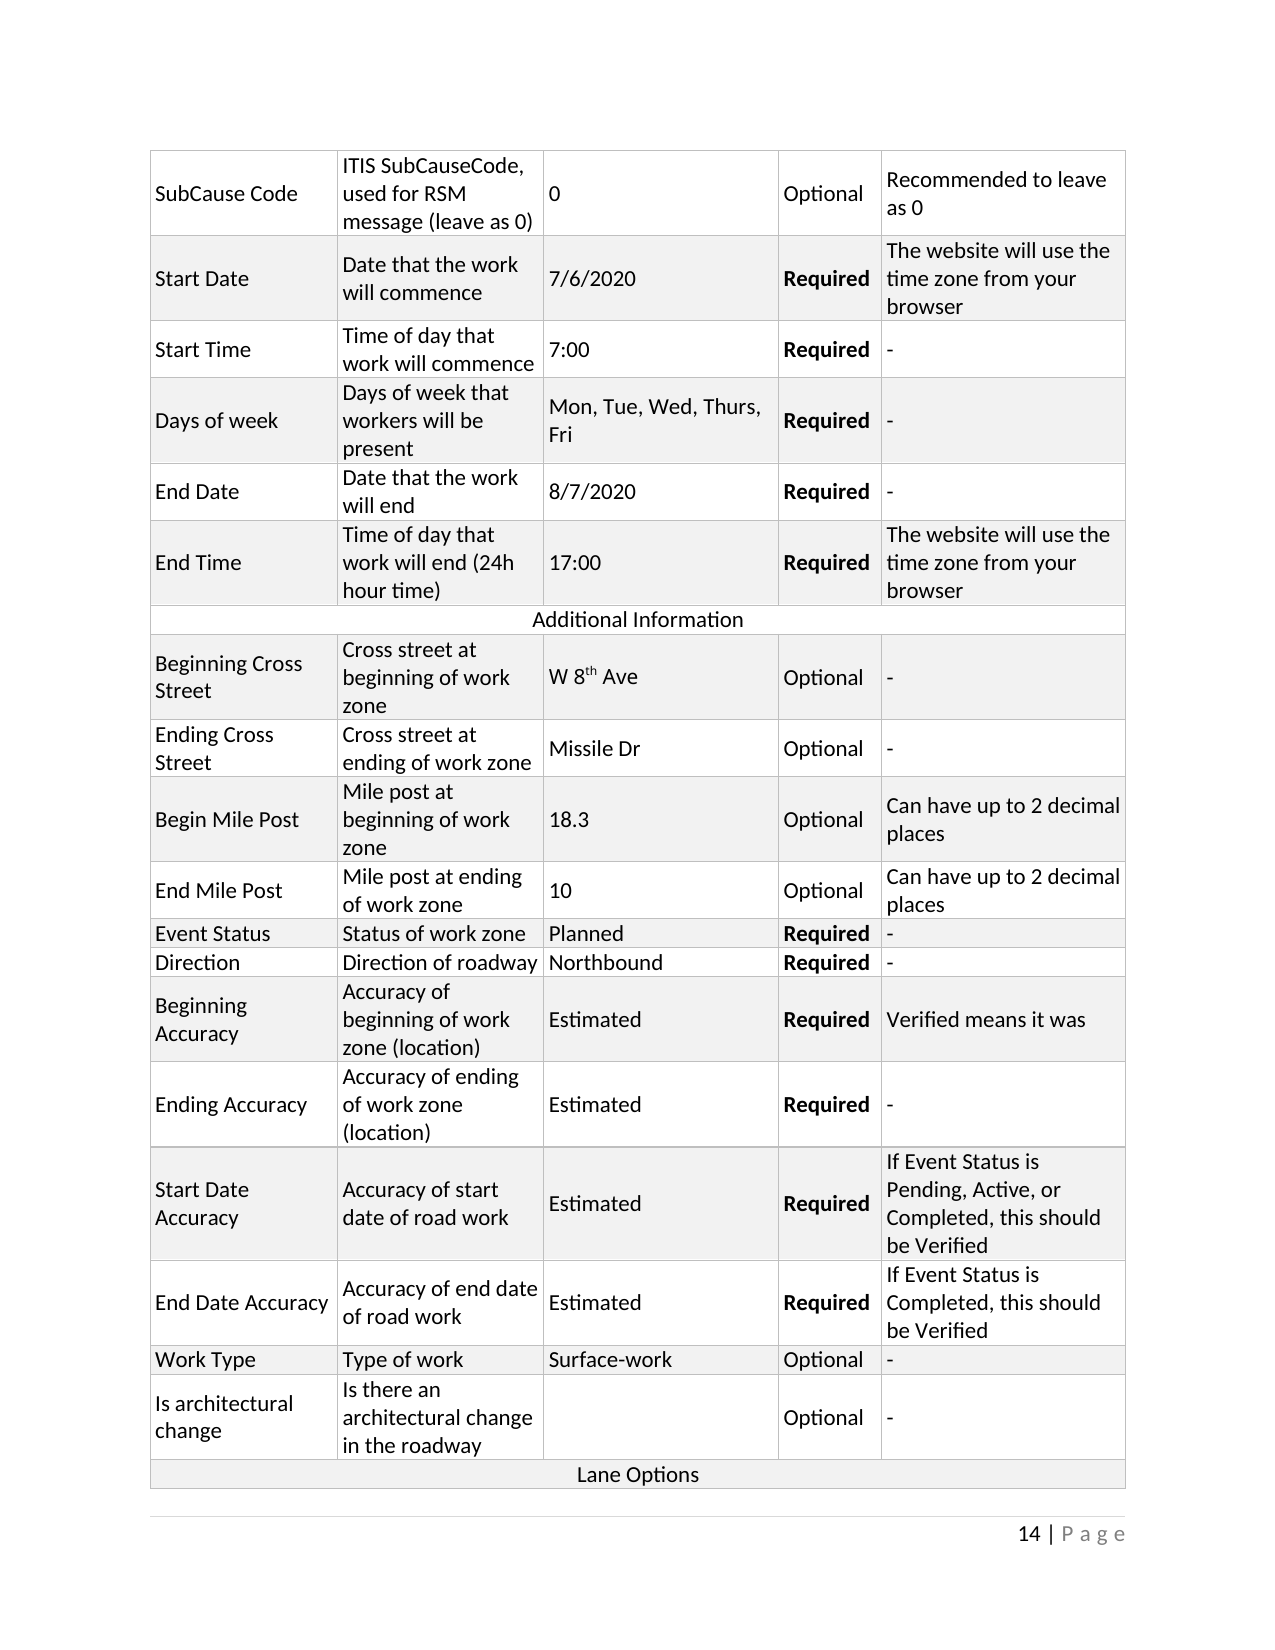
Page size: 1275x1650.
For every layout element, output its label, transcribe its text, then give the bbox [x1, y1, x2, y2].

table_cell - [882, 1062, 1125, 1146]
table_cell Estimated [544, 1261, 778, 1344]
table_cell Date that the work will end [338, 464, 543, 519]
table_cell - [882, 1346, 1125, 1374]
table_cell If Event Status is Pending, Active, or Completed, this should be Verified [882, 1148, 1125, 1259]
table_cell Days of week [151, 378, 337, 462]
table_cell - [882, 321, 1125, 377]
table_cell Required [779, 521, 881, 604]
table_cell Required [779, 977, 881, 1061]
table_cell Estimated [544, 1062, 778, 1146]
table_cell SubCause Code [151, 151, 337, 235]
table_cell Direction of roadway [338, 948, 543, 976]
table_cell Beginning Cross Street [151, 635, 337, 719]
table_cell Type of work [338, 1346, 543, 1374]
table_cell Required [779, 1148, 881, 1259]
table_cell Time of day that work will commence [338, 321, 543, 377]
table_cell 7:00 [544, 321, 778, 377]
table_cell Status of work zone [338, 919, 543, 947]
table_cell 17:00 [544, 521, 778, 604]
table_cell Direction [151, 948, 337, 976]
table_cell Additional Information [151, 606, 1125, 634]
table_cell Is there an architectural change in the roadway [338, 1375, 543, 1459]
table_cell Required [779, 948, 881, 976]
table_cell 10 [544, 862, 778, 918]
table_cell If Event Status is Completed, this should be Verified [882, 1261, 1125, 1344]
table_cell Work Type [151, 1346, 337, 1374]
table_cell 18.3 [544, 777, 778, 861]
table_cell Cross street at beginning of work zone [338, 635, 543, 719]
table_cell - [882, 378, 1125, 462]
table_cell Accuracy of start date of road work [338, 1148, 543, 1259]
table_cell Beginning Accuracy [151, 977, 337, 1061]
table_cell Can have up to 2 decimal places [882, 862, 1125, 918]
table_cell Required [779, 378, 881, 462]
table_cell - [882, 1375, 1125, 1459]
table_cell Optional [779, 777, 881, 861]
table_cell Estimated [544, 1148, 778, 1259]
table_cell Ending Accuracy [151, 1062, 337, 1146]
table_cell Mon, Tue, Wed, Thurs, Fri [544, 378, 778, 462]
table_cell Optional [779, 862, 881, 918]
table_cell Mile post at beginning of work zone [338, 777, 543, 861]
table_cell Days of week that workers will be present [338, 378, 543, 462]
table_cell Accuracy of end date of road work [338, 1261, 543, 1344]
table_cell Required [779, 919, 881, 947]
table_cell - [882, 635, 1125, 719]
table_cell - [882, 720, 1125, 776]
table_cell The website will use the time zone from your browser [882, 521, 1125, 604]
table_cell ITIS SubCauseCode, used for RSM message (leave as 0) [338, 151, 543, 235]
table_cell End Time [151, 521, 337, 604]
table_cell Northbound [544, 948, 778, 976]
table_cell Accuracy of beginning of work zone (location) [338, 977, 543, 1061]
table_cell 8/7/2020 [544, 464, 778, 519]
table_cell 0 [544, 151, 778, 235]
table_cell Optional [779, 151, 881, 235]
table_cell Optional [779, 1375, 881, 1459]
table_cell Mile post at ending of work zone [338, 862, 543, 918]
table_cell Optional [779, 635, 881, 719]
table_cell Start Time [151, 321, 337, 377]
table_cell [544, 1375, 778, 1459]
table_cell Is architectural change [151, 1375, 337, 1459]
table_cell 7/6/2020 [544, 236, 778, 320]
table_cell The website will use the time zone from your browser [882, 236, 1125, 320]
table_cell Event Status [151, 919, 337, 947]
table_cell W 8th Ave [544, 635, 778, 719]
table_cell Required [779, 236, 881, 320]
table_cell Ending Cross Street [151, 720, 337, 776]
table_cell Accuracy of ending of work zone (location) [338, 1062, 543, 1146]
table_cell Required [779, 464, 881, 519]
table_cell Recommended to leave as 0 [882, 151, 1125, 235]
table_cell - [882, 948, 1125, 976]
table_cell Start Date [151, 236, 337, 320]
table_cell Verified means it was [882, 977, 1125, 1061]
table_cell Required [779, 321, 881, 377]
table_cell Begin Mile Post [151, 777, 337, 861]
table_cell Optional [779, 720, 881, 776]
table_cell Cross street at ending of work zone [338, 720, 543, 776]
table_cell Lane Options [151, 1460, 1125, 1488]
table_cell Can have up to 2 decimal places [882, 777, 1125, 861]
table_cell Surface-work [544, 1346, 778, 1374]
table_cell Required [779, 1261, 881, 1344]
table_cell Date that the work will commence [338, 236, 543, 320]
table_cell End Mile Post [151, 862, 337, 918]
table_cell Planned [544, 919, 778, 947]
table_cell - [882, 464, 1125, 519]
table_cell Optional [779, 1346, 881, 1374]
table_cell Required [779, 1062, 881, 1146]
table_cell Time of day that work will end (24h hour time) [338, 521, 543, 604]
table_cell Estimated [544, 977, 778, 1061]
table_cell Missile Dr [544, 720, 778, 776]
table_cell End Date [151, 464, 337, 519]
table_cell - [882, 919, 1125, 947]
table_cell End Date Accuracy [151, 1261, 337, 1344]
table_cell Start Date Accuracy [151, 1148, 337, 1259]
